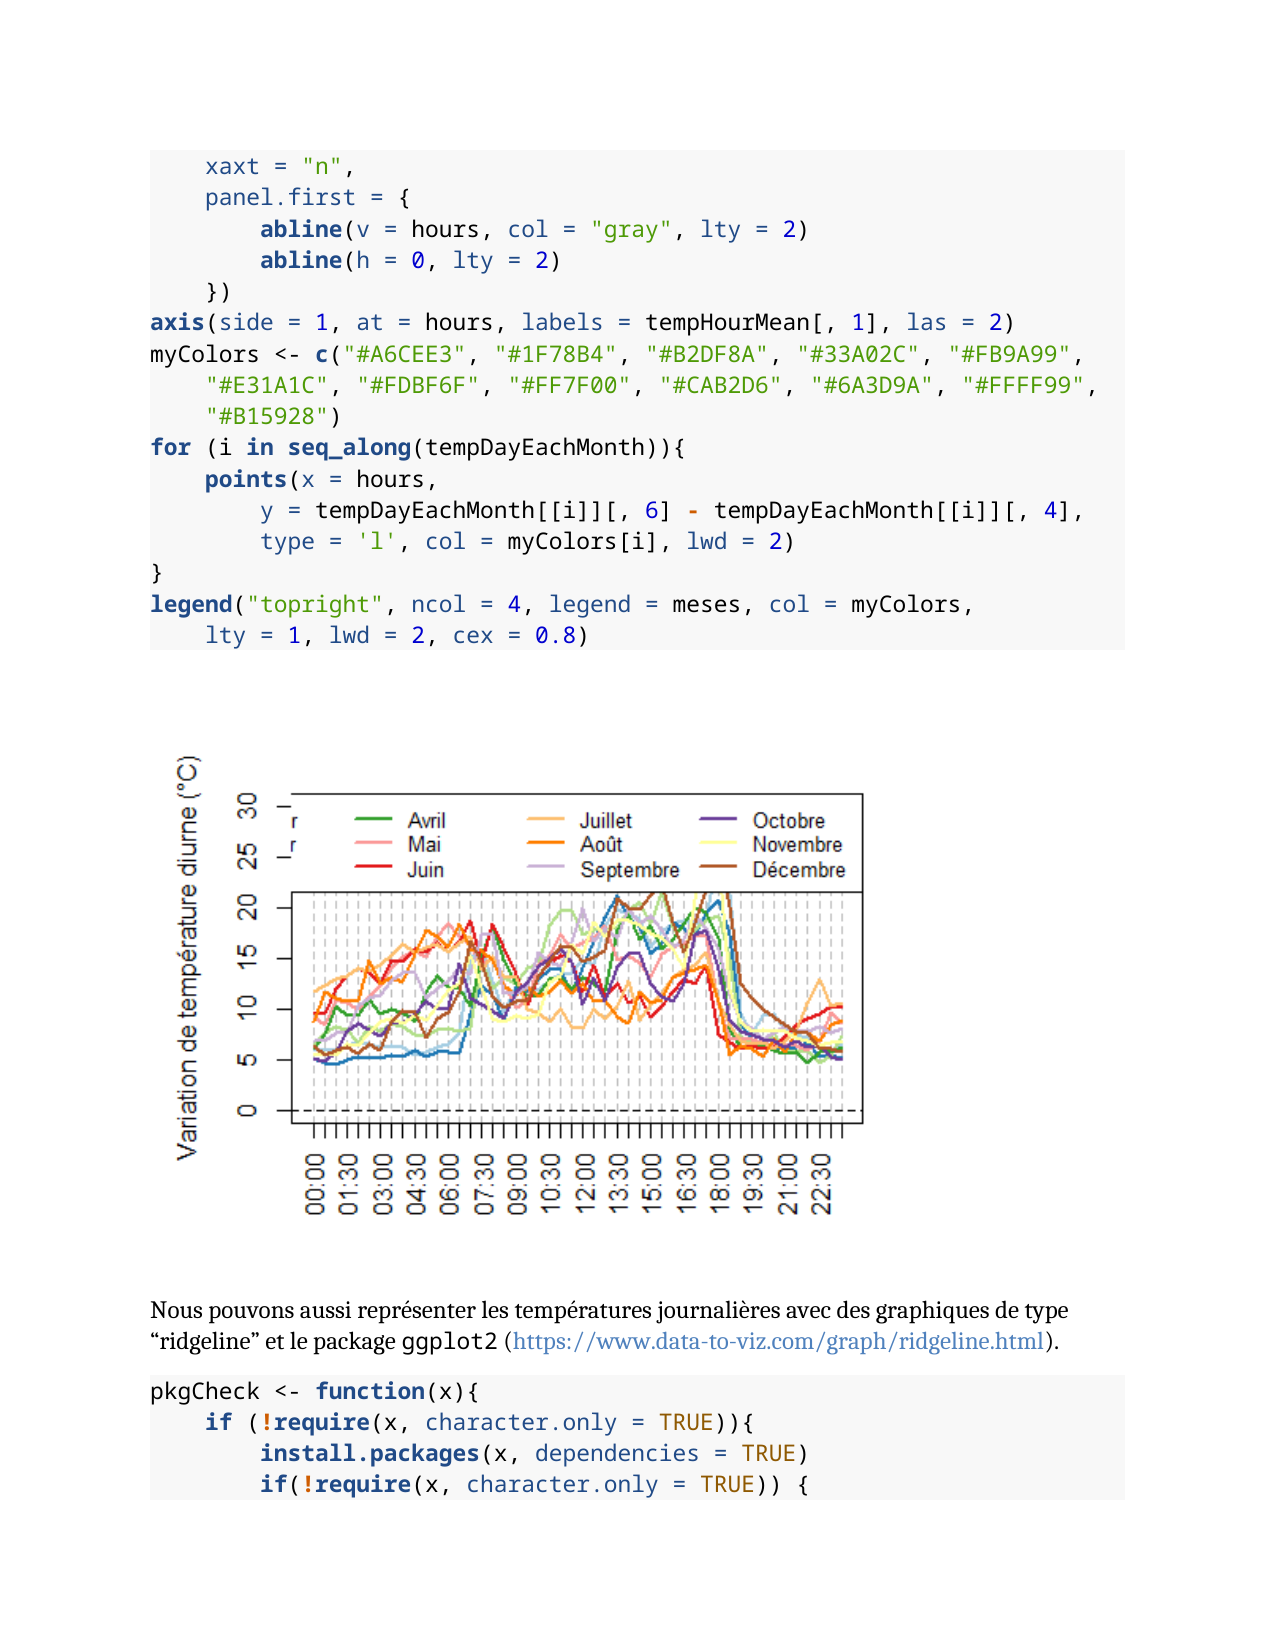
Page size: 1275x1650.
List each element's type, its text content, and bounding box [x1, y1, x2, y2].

text Nous pouvons aussi représenter les températures journalières avec des graphiques de type “ridgeline” et le package ggplot2 (https://www.data-to-viz.com/graph/ridgeline.html). [150, 1296, 1125, 1356]
picture [168, 670, 927, 1278]
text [150, 1375, 1125, 1500]
